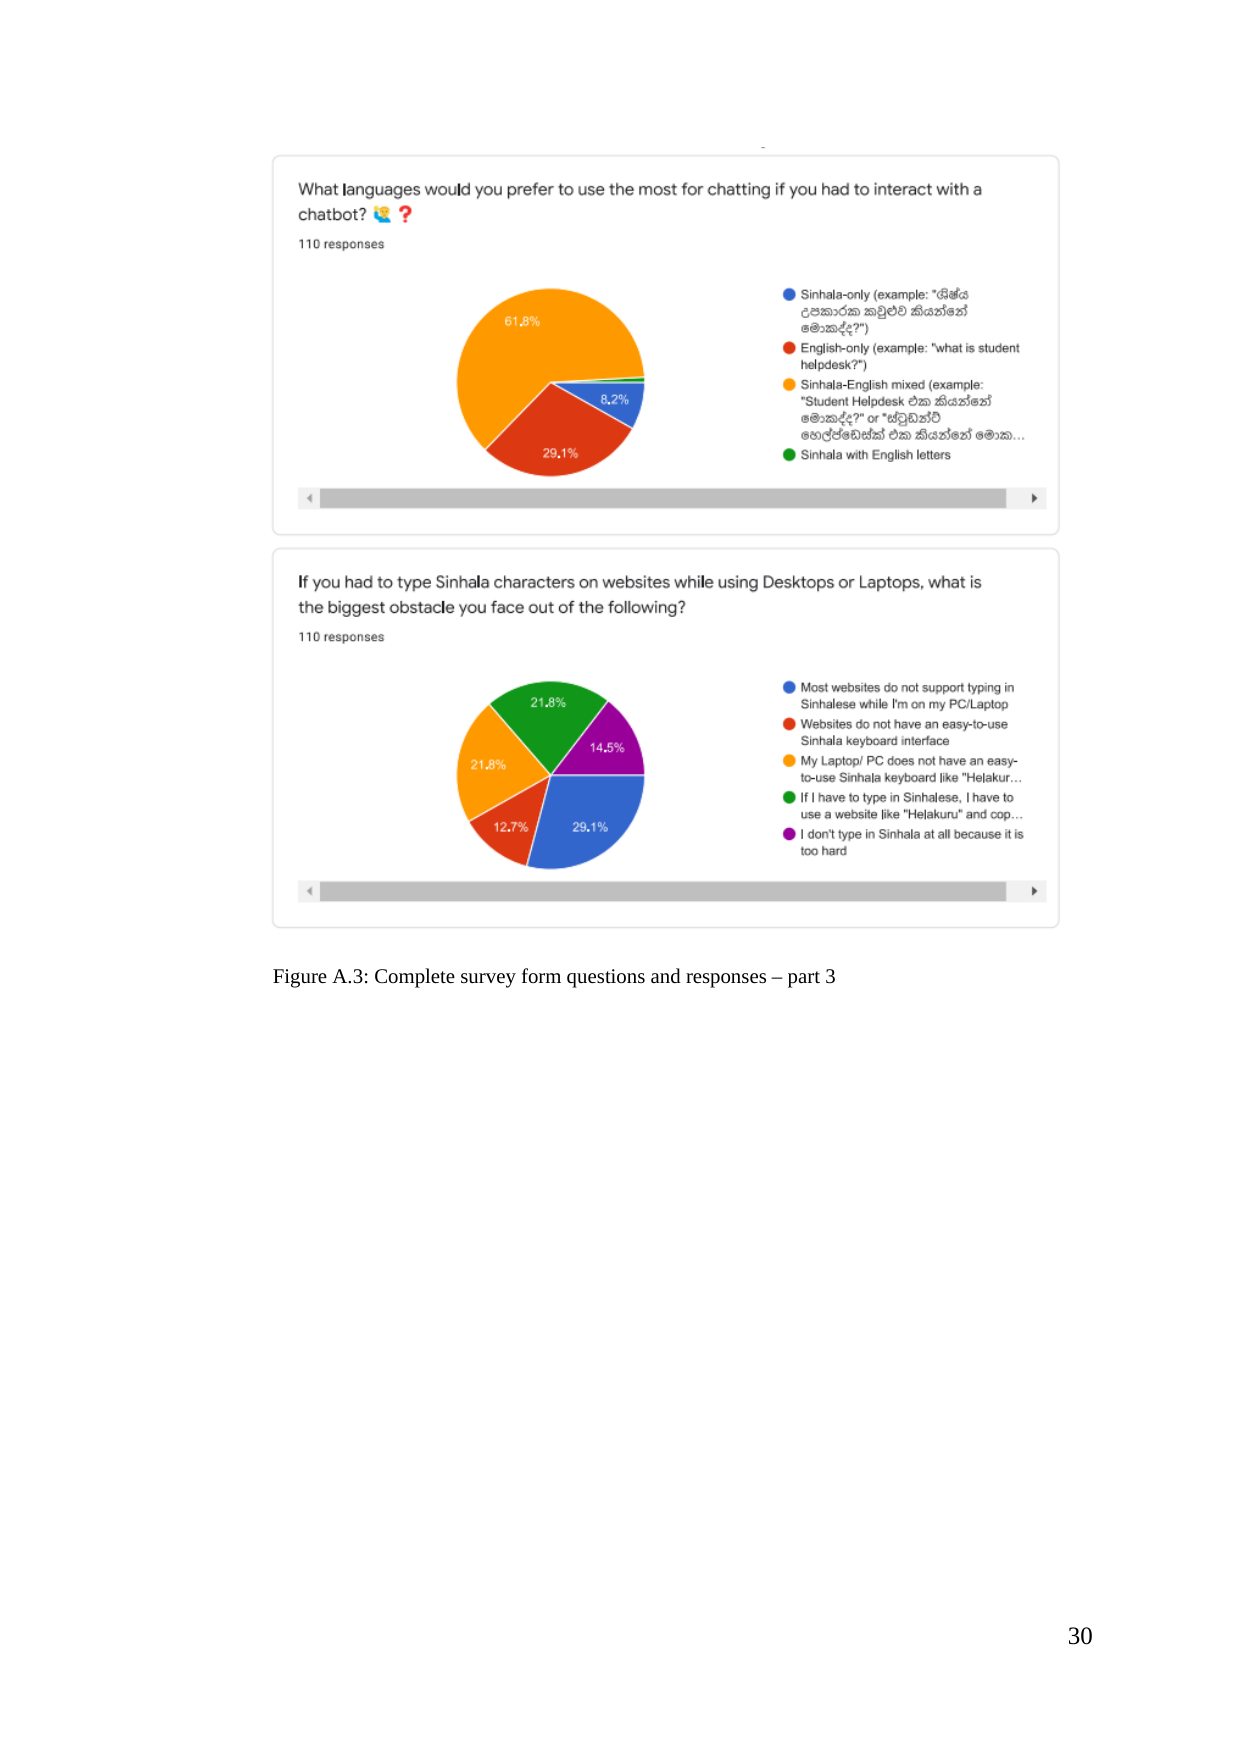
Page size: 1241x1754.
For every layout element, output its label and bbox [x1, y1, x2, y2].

picture [236, 147, 1093, 955]
